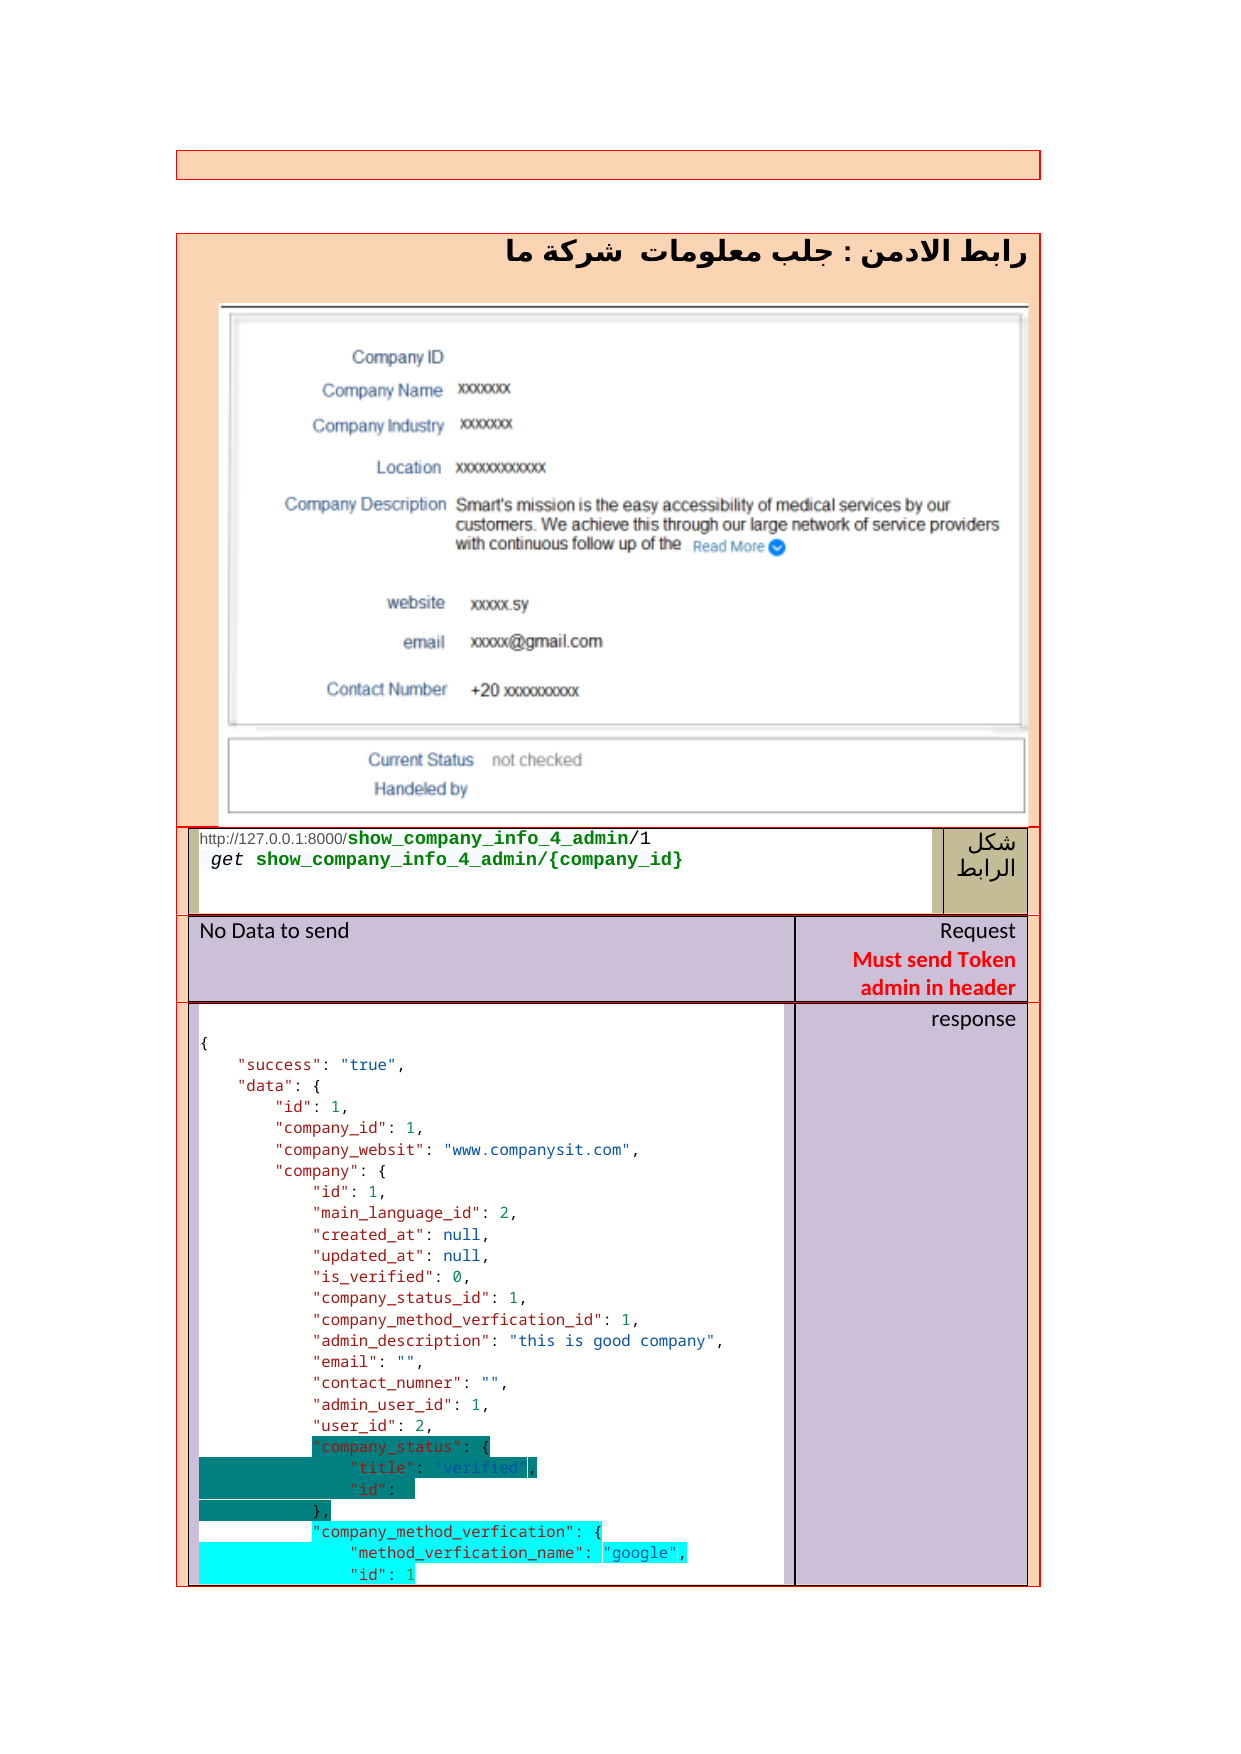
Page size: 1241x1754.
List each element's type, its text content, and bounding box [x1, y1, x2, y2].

table_cell [177, 1003, 188, 1586]
table_cell [1028, 828, 1039, 914]
table_cell [177, 151, 1039, 179]
table_cell [1028, 916, 1039, 1002]
table_header رابط الادمن : جلب معلومات شركة ما [177, 234, 1039, 826]
table_cell [177, 916, 188, 1002]
table_cell [177, 828, 188, 914]
picture [218, 303, 1029, 827]
table_cell [1028, 1003, 1039, 1586]
